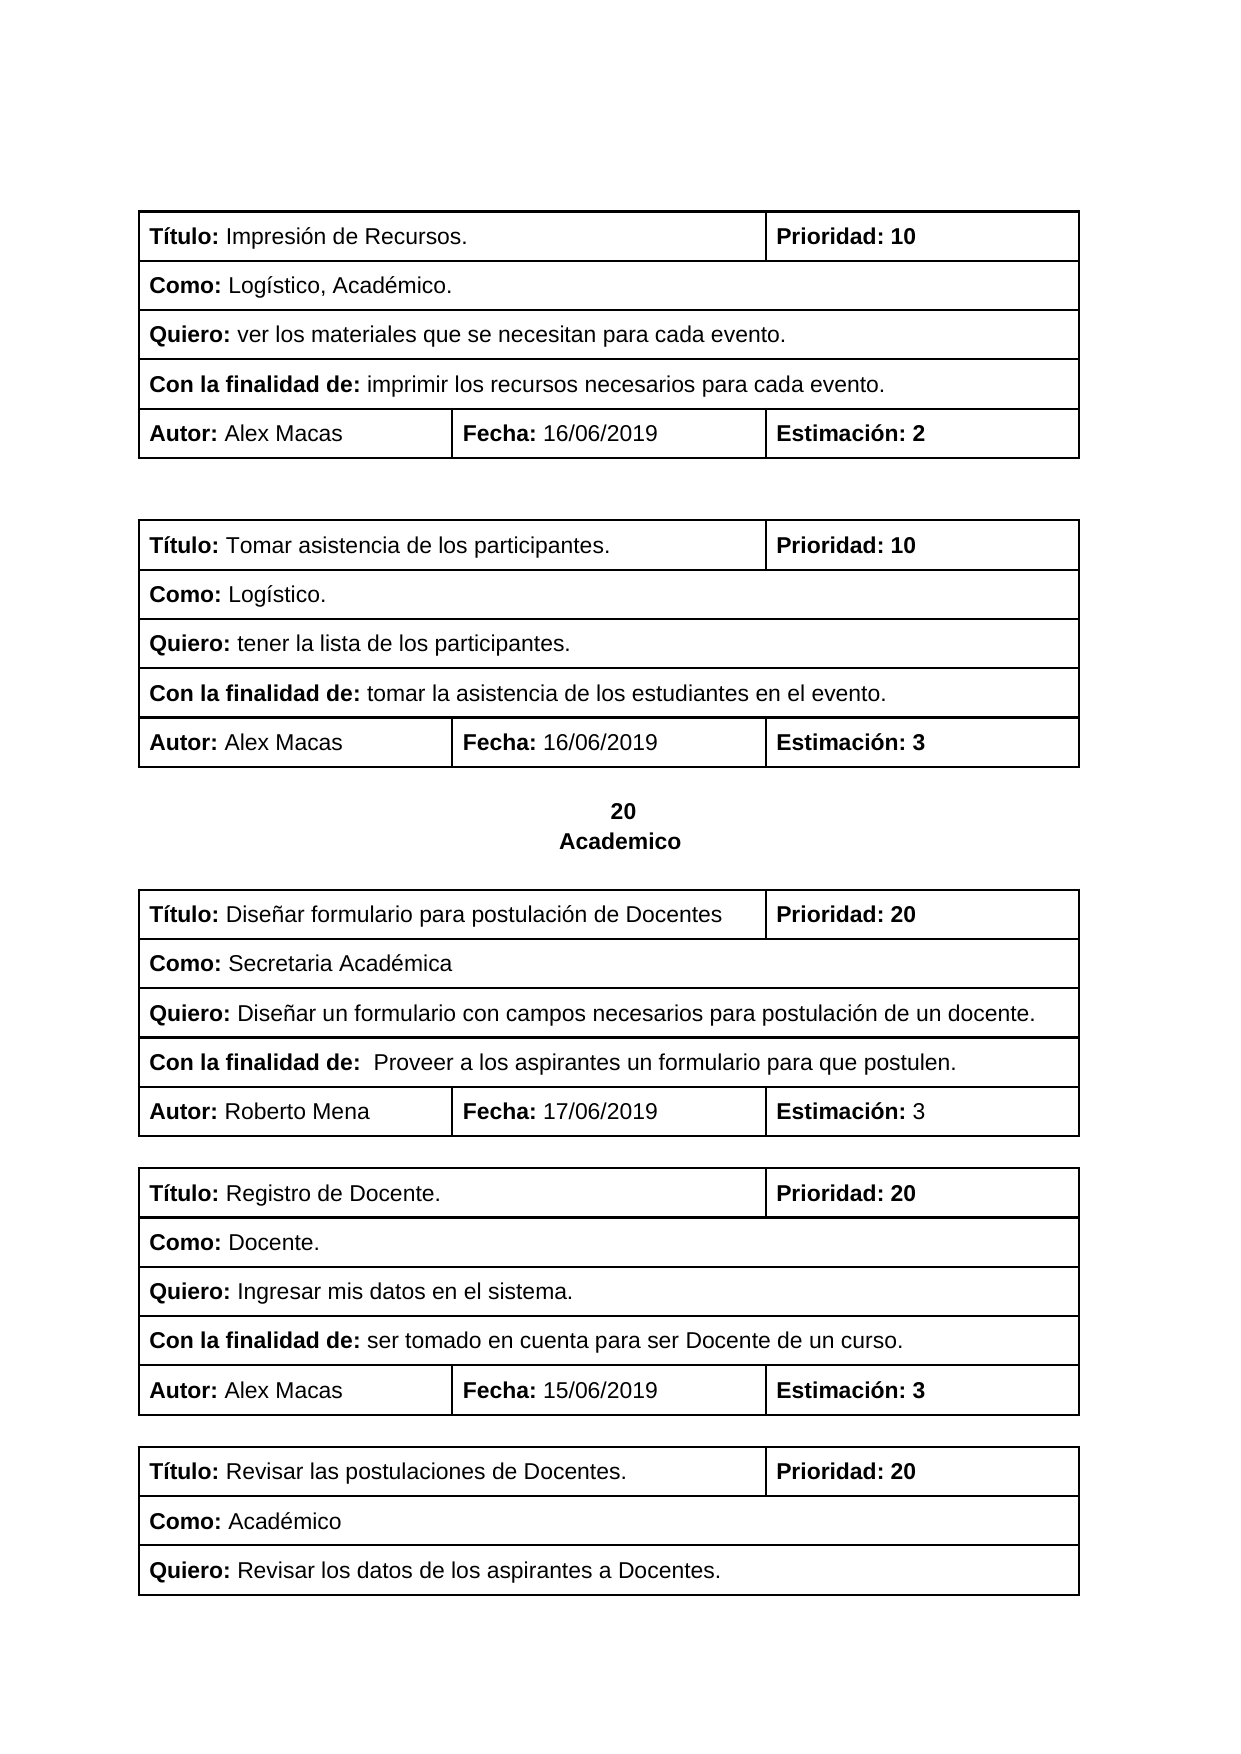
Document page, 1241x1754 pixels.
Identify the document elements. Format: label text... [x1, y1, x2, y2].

table_cell Fecha: 17/06/2019 [453, 1088, 765, 1135]
table_cell Autor: Alex Macas [140, 1366, 451, 1413]
table_cell Estimación: 3 [767, 1366, 1078, 1413]
table_cell Quiero: ver los materiales que se necesitan para cada evento. [140, 311, 1078, 358]
table_cell Como: Docente. [140, 1219, 1078, 1266]
table_cell Como: Académico [140, 1497, 1078, 1544]
text Academico [150, 828, 1090, 854]
table_cell Como: Secretaria Académica [140, 940, 1078, 987]
table_cell Estimación: 2 [767, 410, 1078, 457]
table_header Prioridad: 10 [767, 213, 1078, 260]
table_header Título: Registro de Docente. [140, 1169, 765, 1216]
text 20 [150, 798, 1090, 824]
table_header Título: Impresión de Recursos. [140, 213, 765, 260]
table_cell Con la finalidad de: tomar la asistencia de los estudiantes en el evento. [140, 669, 1078, 716]
table_cell Autor: Alex Macas [140, 719, 451, 766]
table_header Título: Revisar las postulaciones de Docentes. [140, 1448, 765, 1495]
table_cell Quiero: tener la lista de los participantes. [140, 620, 1078, 667]
table_cell Estimación: 3 [767, 719, 1078, 766]
table_cell Fecha: 15/06/2019 [453, 1366, 765, 1413]
table_cell Autor: Alex Macas [140, 410, 451, 457]
table_header Prioridad: 20 [767, 891, 1078, 938]
table_header Prioridad: 20 [767, 1169, 1078, 1216]
table_header Título: Diseñar formulario para postulación de Docentes [140, 891, 765, 938]
table_header Prioridad: 10 [767, 521, 1078, 568]
table_cell Como: Logístico, Académico. [140, 262, 1078, 309]
table_cell Autor: Roberto Mena [140, 1088, 451, 1135]
table_header Prioridad: 20 [767, 1448, 1078, 1495]
table_cell Con la finalidad de: imprimir los recursos necesarios para cada evento. [140, 360, 1078, 407]
table_cell Fecha: 16/06/2019 [453, 410, 765, 457]
table_cell Quiero: Ingresar mis datos en el sistema. [140, 1268, 1078, 1315]
table_cell Con la finalidad de: Proveer a los aspirantes un formulario para que postulen. [140, 1039, 1078, 1086]
table_header Título: Tomar asistencia de los participantes. [140, 521, 765, 568]
table_cell Quiero: Revisar los datos de los aspirantes a Docentes. [140, 1546, 1078, 1594]
table_cell Quiero: Diseñar un formulario con campos necesarios para postulación de un docente. [140, 989, 1078, 1036]
table_cell Fecha: 16/06/2019 [453, 719, 765, 766]
table_cell Con la finalidad de: ser tomado en cuenta para ser Docente de un curso. [140, 1317, 1078, 1364]
table_cell Estimación: 3 [767, 1088, 1078, 1135]
table_cell Como: Logístico. [140, 571, 1078, 618]
